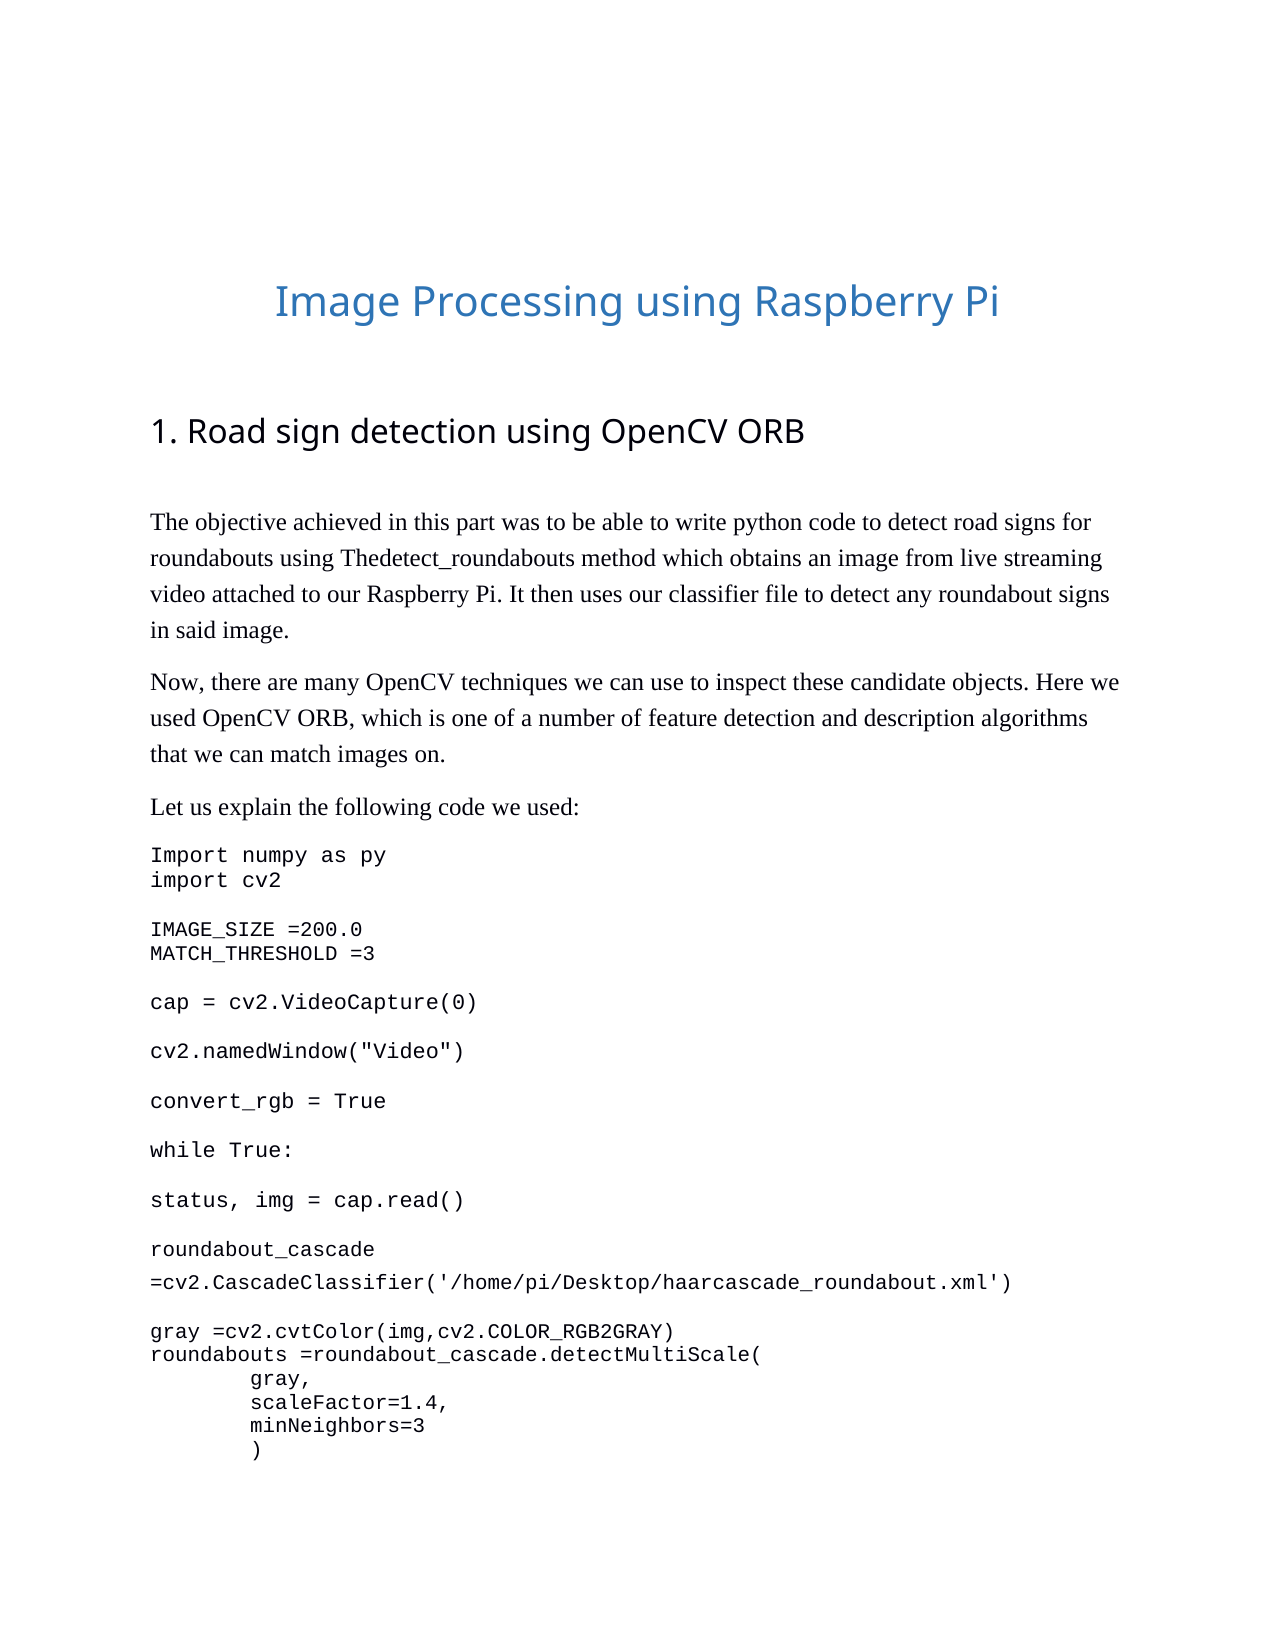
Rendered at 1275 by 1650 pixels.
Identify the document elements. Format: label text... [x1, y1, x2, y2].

text The objective achieved in this part was to be able to write python code to detect road signs for roundabouts using Thedetect_roundabouts method which obtains an image from live streaming video attached to our Raspberry Pi. It then uses our classifier file to detect any roundabout signs in said image. [150, 507, 1125, 643]
text roundabouts =roundabout_cascade.detectMultiScale( [150, 1344, 1125, 1368]
text gray, [150, 1368, 1125, 1392]
text cap = cv2.VideoCapture(0) [150, 991, 1125, 1016]
text Let us explain the following code we used: [150, 792, 1125, 821]
text while True: [150, 1140, 1125, 1164]
text IMAGE_SIZE =200.0 [150, 919, 1125, 942]
text gray =cv2.cvtColor(img,cv2.COLOR_RGB2GRAY) [150, 1321, 1125, 1344]
text Import numpy as py [150, 844, 1125, 869]
text import cv2 [150, 869, 1125, 894]
subtitle Image Processing using Raspberry Pi [150, 272, 1125, 329]
text Now, there are many OpenCV techniques we can use to inspect these candidate objects. Here we used OpenCV ORB, which is one of a number of feature detection and description algorithms that we can match images on. [150, 667, 1125, 768]
text cv2.namedWindow("Video") [150, 1041, 1125, 1065]
text minNeighbors=3 [150, 1415, 1125, 1439]
text MATCH_THRESHOLD =3 [150, 942, 1125, 966]
text status, img = cap.read() [150, 1189, 1125, 1214]
text ) [150, 1439, 1125, 1463]
text convert_rgb = True [150, 1090, 1125, 1115]
text scaleFactor=1.4, [150, 1392, 1125, 1415]
text roundabout_cascade =cv2.CascadeClassifier('/home/pi/Desktop/haarcascade_roundabout.xml') [150, 1239, 1125, 1296]
subtitle 1. Road sign detection using OpenCV ORB [150, 407, 1125, 453]
